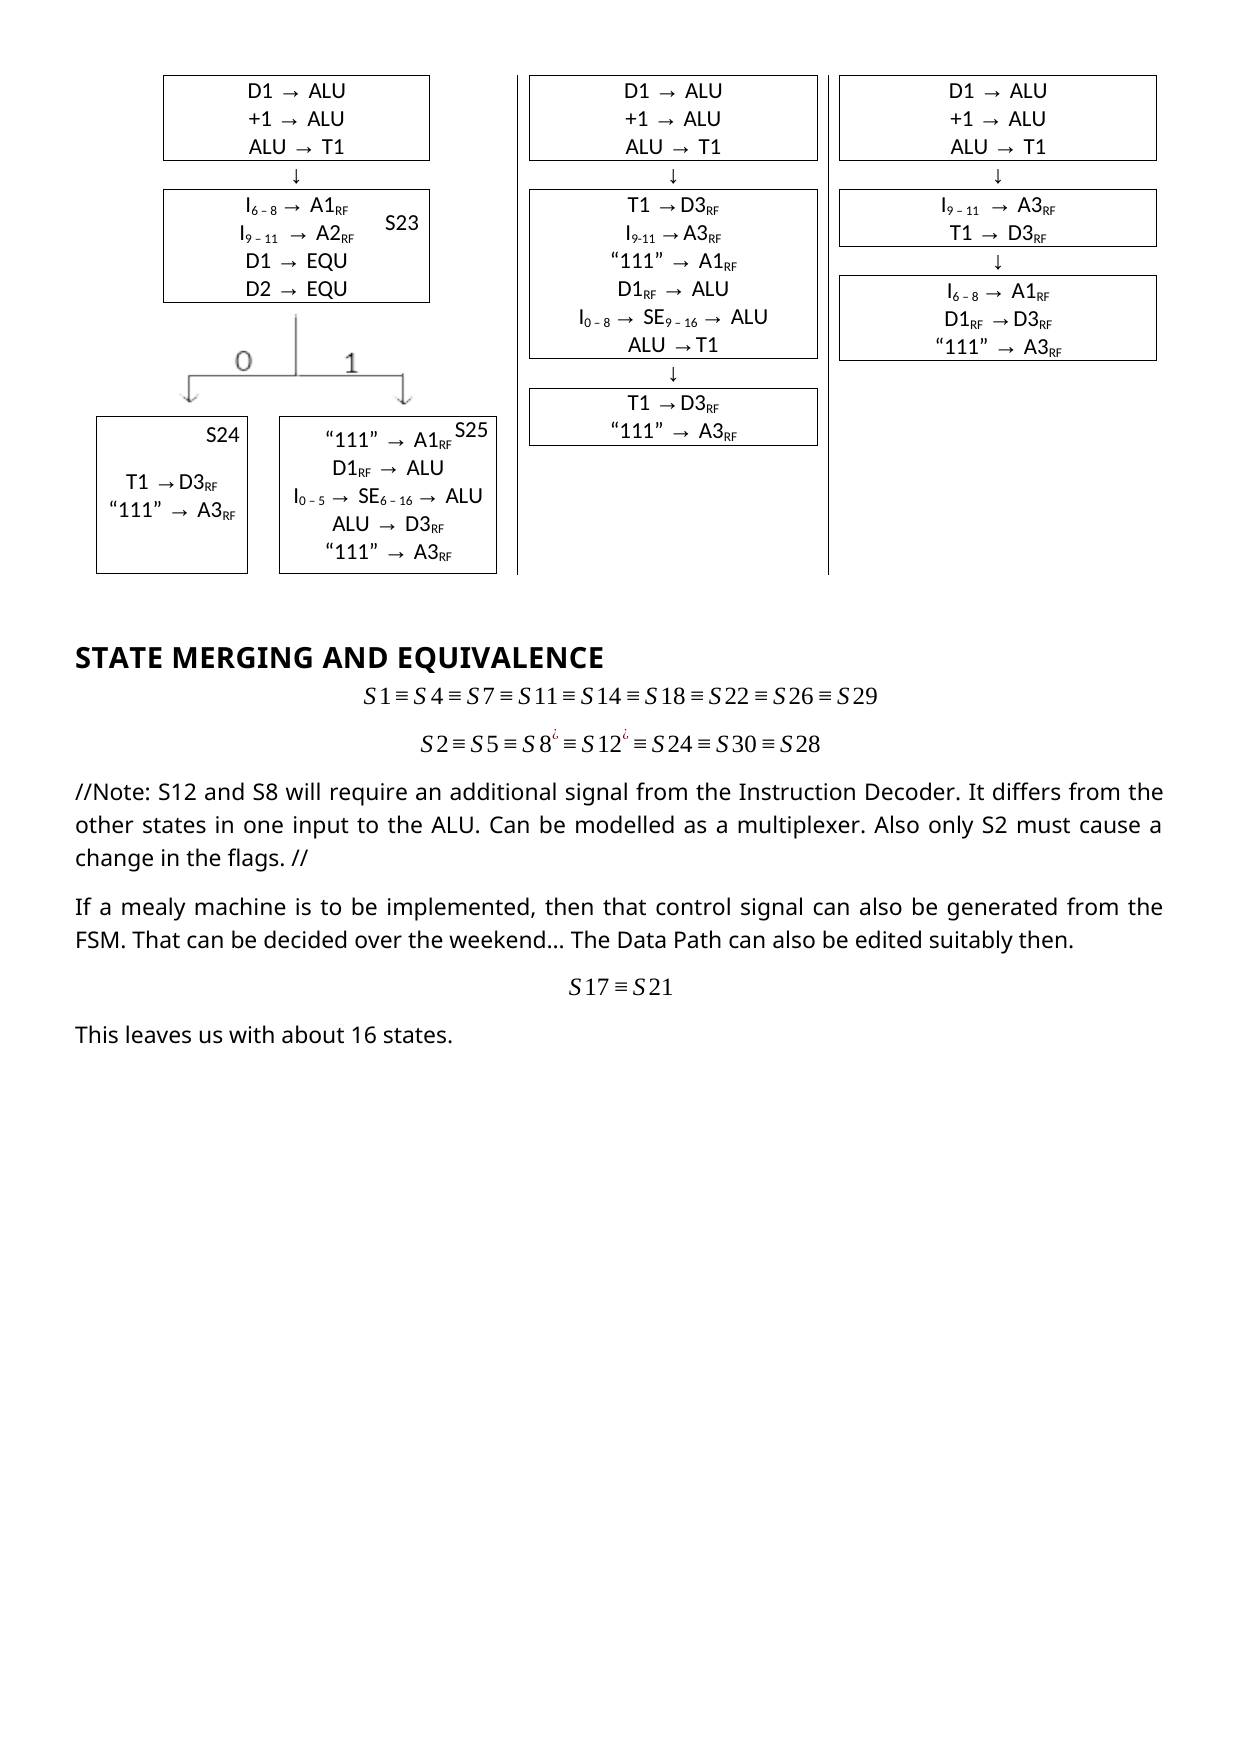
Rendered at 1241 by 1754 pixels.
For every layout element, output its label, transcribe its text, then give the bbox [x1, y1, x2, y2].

table_cell [518, 75, 828, 574]
table_cell [829, 75, 1168, 574]
text This leaves us with about 16 states. [75, 1019, 1165, 1051]
text If a mealy machine is to be implemented, then that control signal can also be generated from the FSM. That can be decided over the weekend… The Data Path can also be edited suitably then. [75, 891, 1165, 955]
table_cell [75, 75, 517, 574]
text //Note: S12 and S8 will require an additional signal from the Instruction Decoder. It differs from the other states in one input to the ALU. Can be modelled as a multiplexer. Also only S2 must cause a change in the flags. // [75, 776, 1165, 873]
subtitle State Merging and Equivalence [75, 637, 1165, 677]
